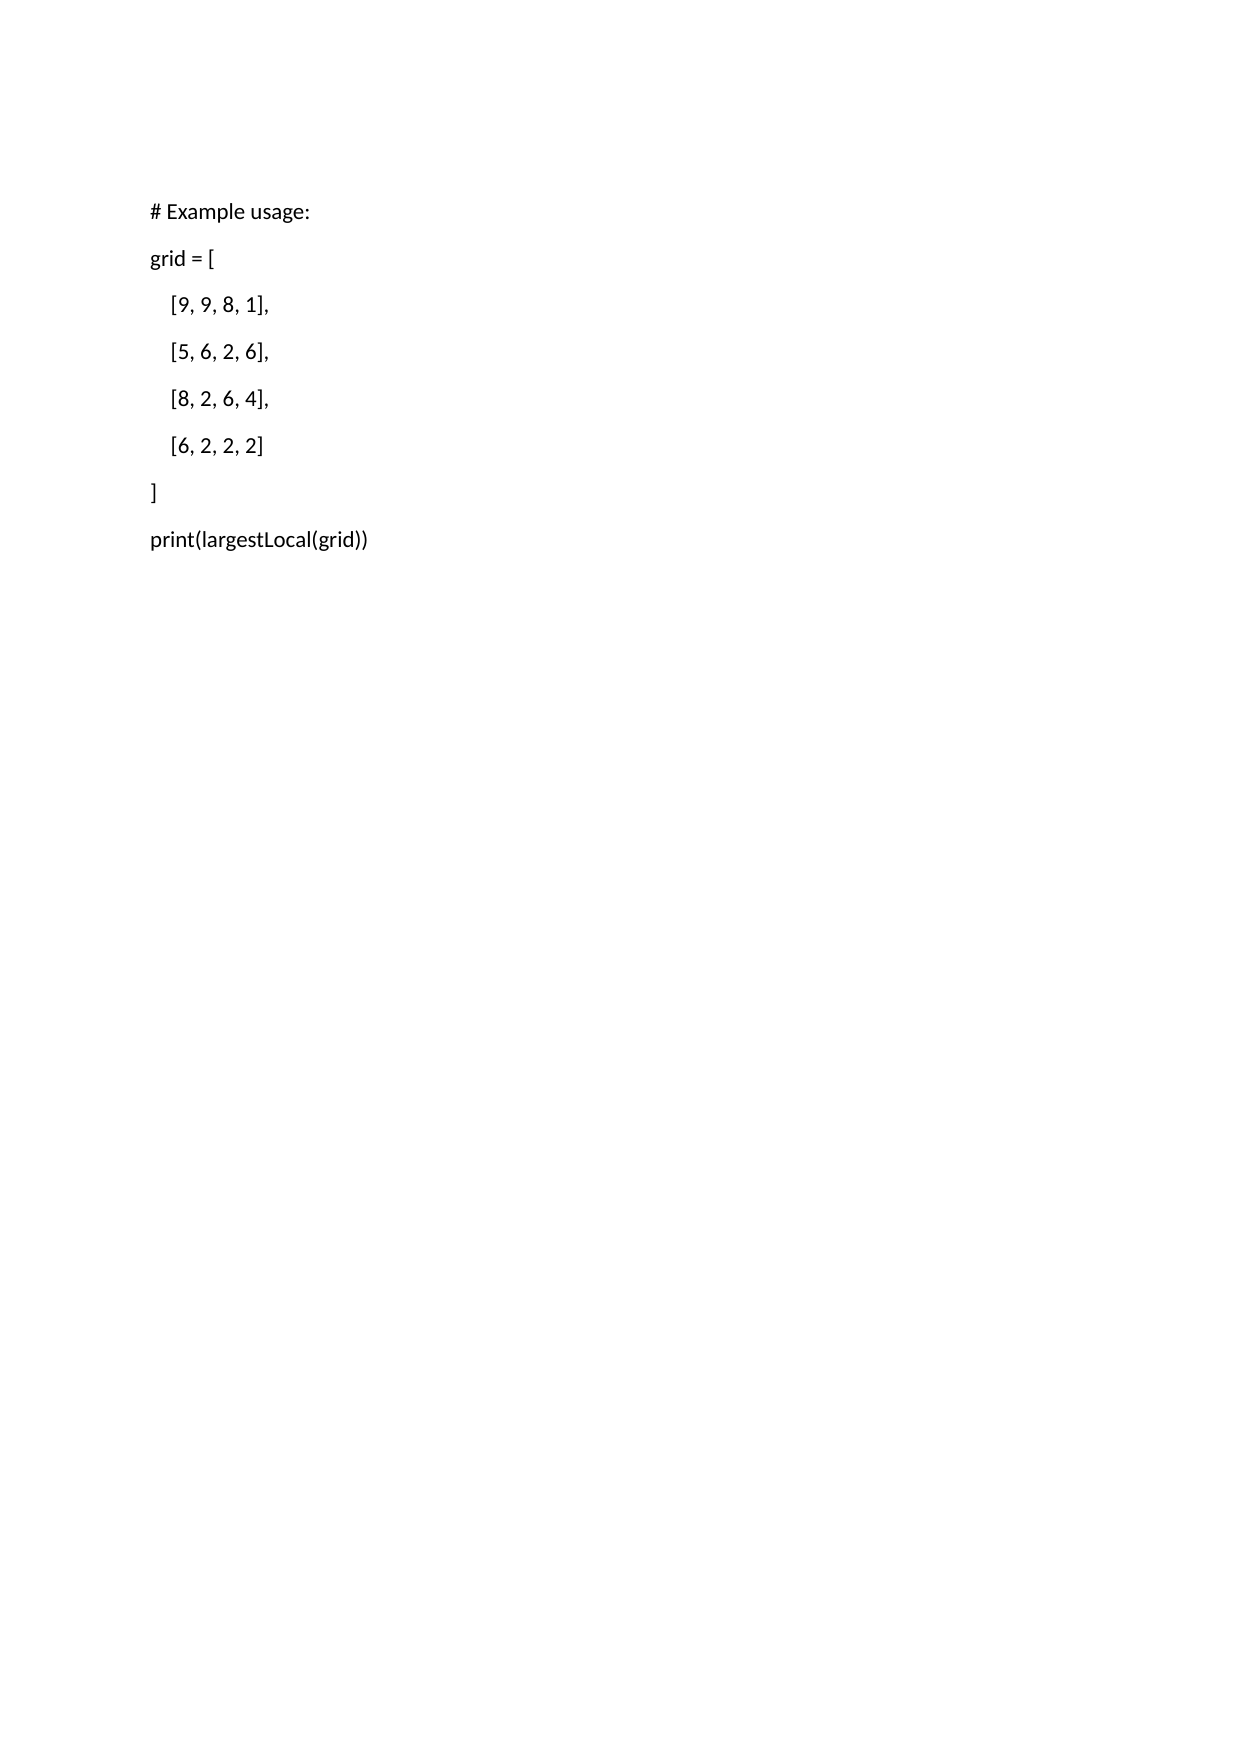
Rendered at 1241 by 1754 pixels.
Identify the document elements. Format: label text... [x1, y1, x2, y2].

text ] [150, 478, 1090, 506]
text # Example usage: [150, 197, 1090, 225]
text print(largestLocal(grid)) [150, 525, 1090, 553]
text [8, 2, 6, 4], [150, 384, 1090, 412]
text [9, 9, 8, 1], [150, 291, 1090, 319]
text [5, 6, 2, 6], [150, 337, 1090, 366]
text [6, 2, 2, 2] [150, 431, 1090, 459]
text grid = [ [150, 244, 1090, 272]
